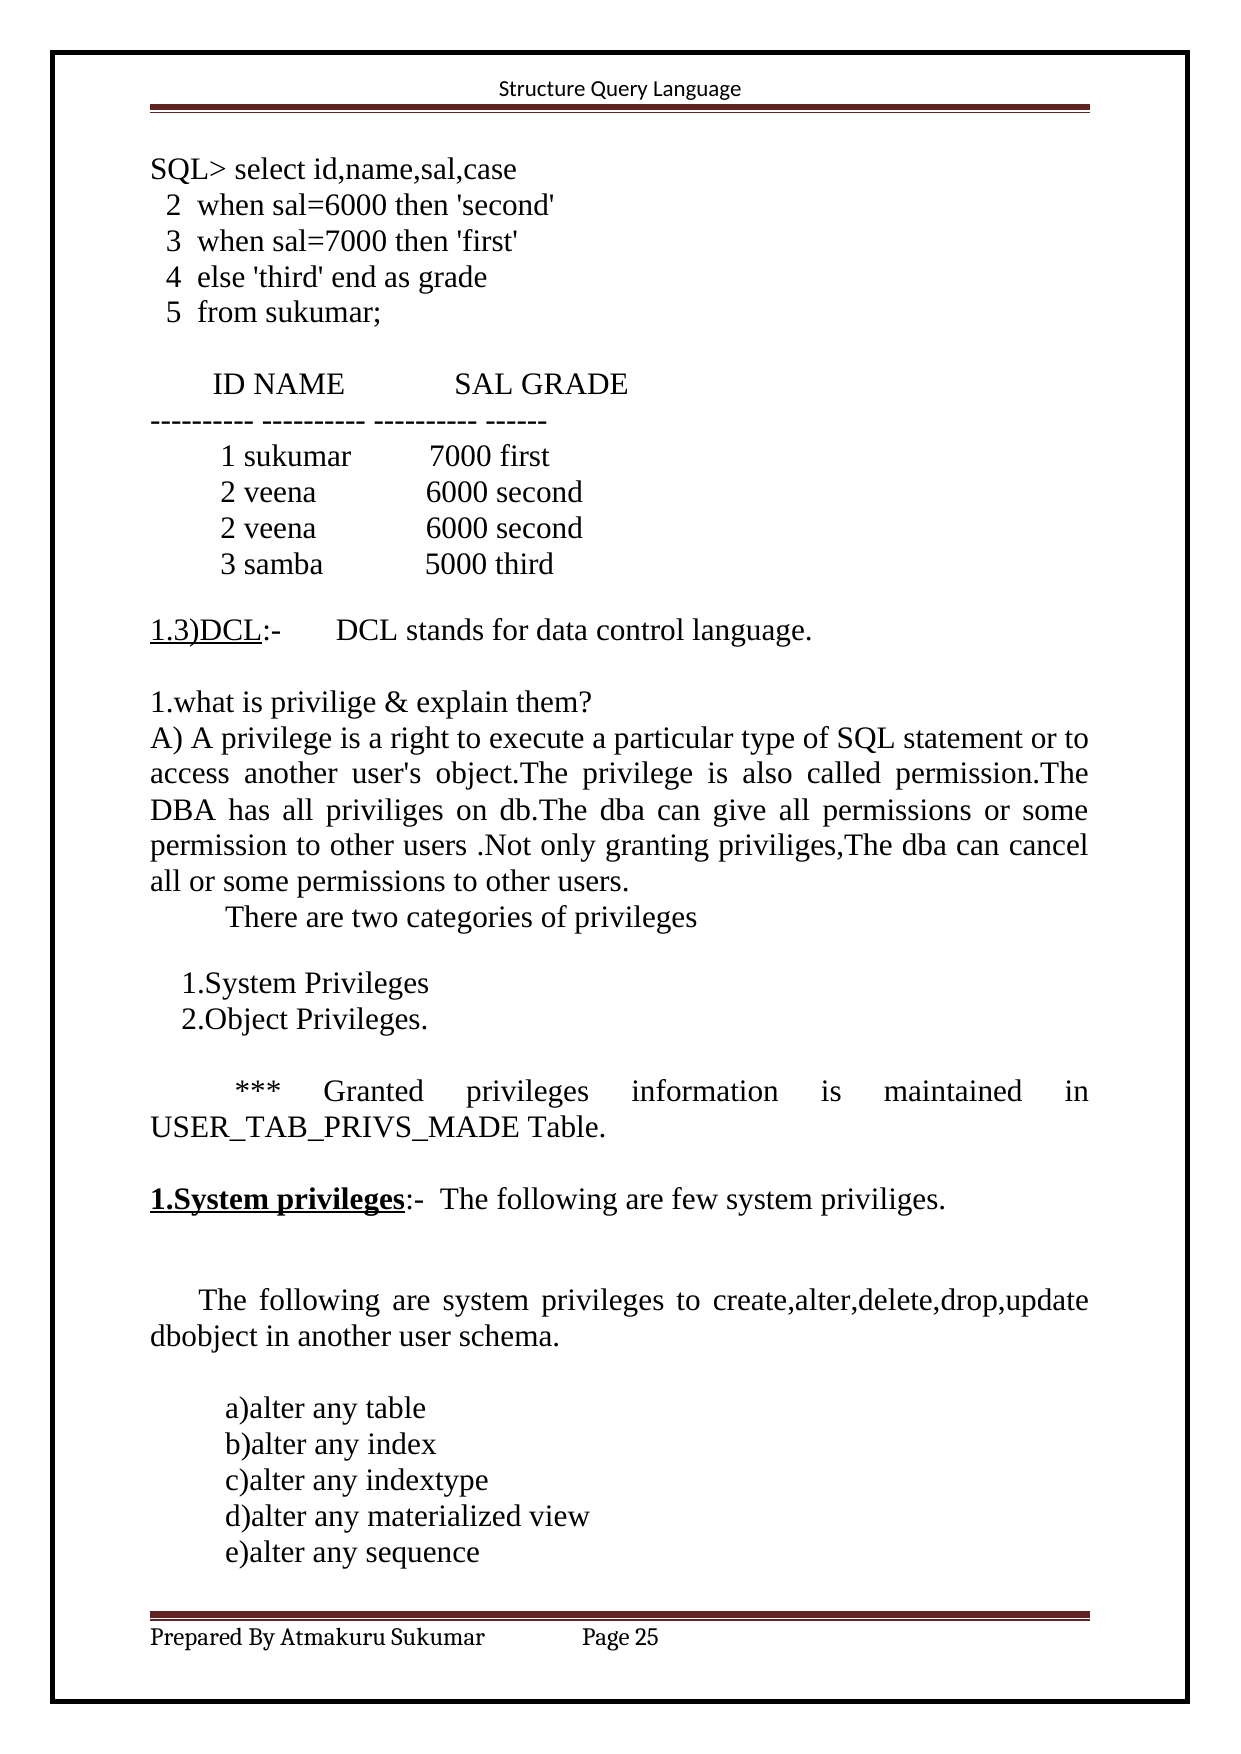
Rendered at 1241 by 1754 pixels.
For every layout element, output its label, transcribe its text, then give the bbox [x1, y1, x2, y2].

text b)alter any index [150, 1425, 1090, 1461]
text 3 samba 5000 third [150, 545, 1090, 581]
text 2 veena 6000 second [150, 473, 1090, 509]
text d)alter any materialized view [150, 1497, 1090, 1533]
text 1.System privileges:- The following are few system priviliges. [150, 1180, 1090, 1216]
text c)alter any indextype [150, 1461, 1090, 1497]
text A) A privilege is a right to execute a particular type of SQL statement or to access another user's object.The privilege is also called permission.The DBA has all priviliges on db.The dba can give all permissions or some permission to other users .Not only granting priviliges,The dba can cancel all or some permissions to other users. [150, 719, 1090, 898]
text 2 veena 6000 second [150, 509, 1090, 545]
text ID NAME SAL GRADE [150, 366, 1090, 402]
text 4 else 'third' end as grade [150, 258, 1090, 294]
text *** Granted privileges information is maintained in USER_TAB_PRIVS_MADE Table. [150, 1072, 1090, 1144]
text 2.Object Privileges. [150, 1000, 1090, 1036]
text 1.3)DCL:- DCL stands for data control language. [150, 611, 1090, 647]
text SQL> select id,name,sal,case [150, 150, 1090, 186]
text 1.what is privilige & explain them? [150, 683, 1090, 719]
text 2 when sal=6000 then 'second' [150, 186, 1090, 222]
text ---------- ---------- ---------- ------ [150, 402, 1090, 437]
text The following are system privileges to create,alter,delete,drop,update dbobject in another user schema. [150, 1282, 1090, 1353]
text 5 from sukumar; [150, 294, 1090, 330]
text There are two categories of privileges [150, 898, 1090, 934]
text 1 sukumar 7000 first [150, 437, 1090, 473]
text a)alter any table [150, 1389, 1090, 1425]
text 1.System Privileges [150, 964, 1090, 1000]
text 3 when sal=7000 then 'first' [150, 222, 1090, 258]
text e)alter any sequence [150, 1533, 1090, 1569]
